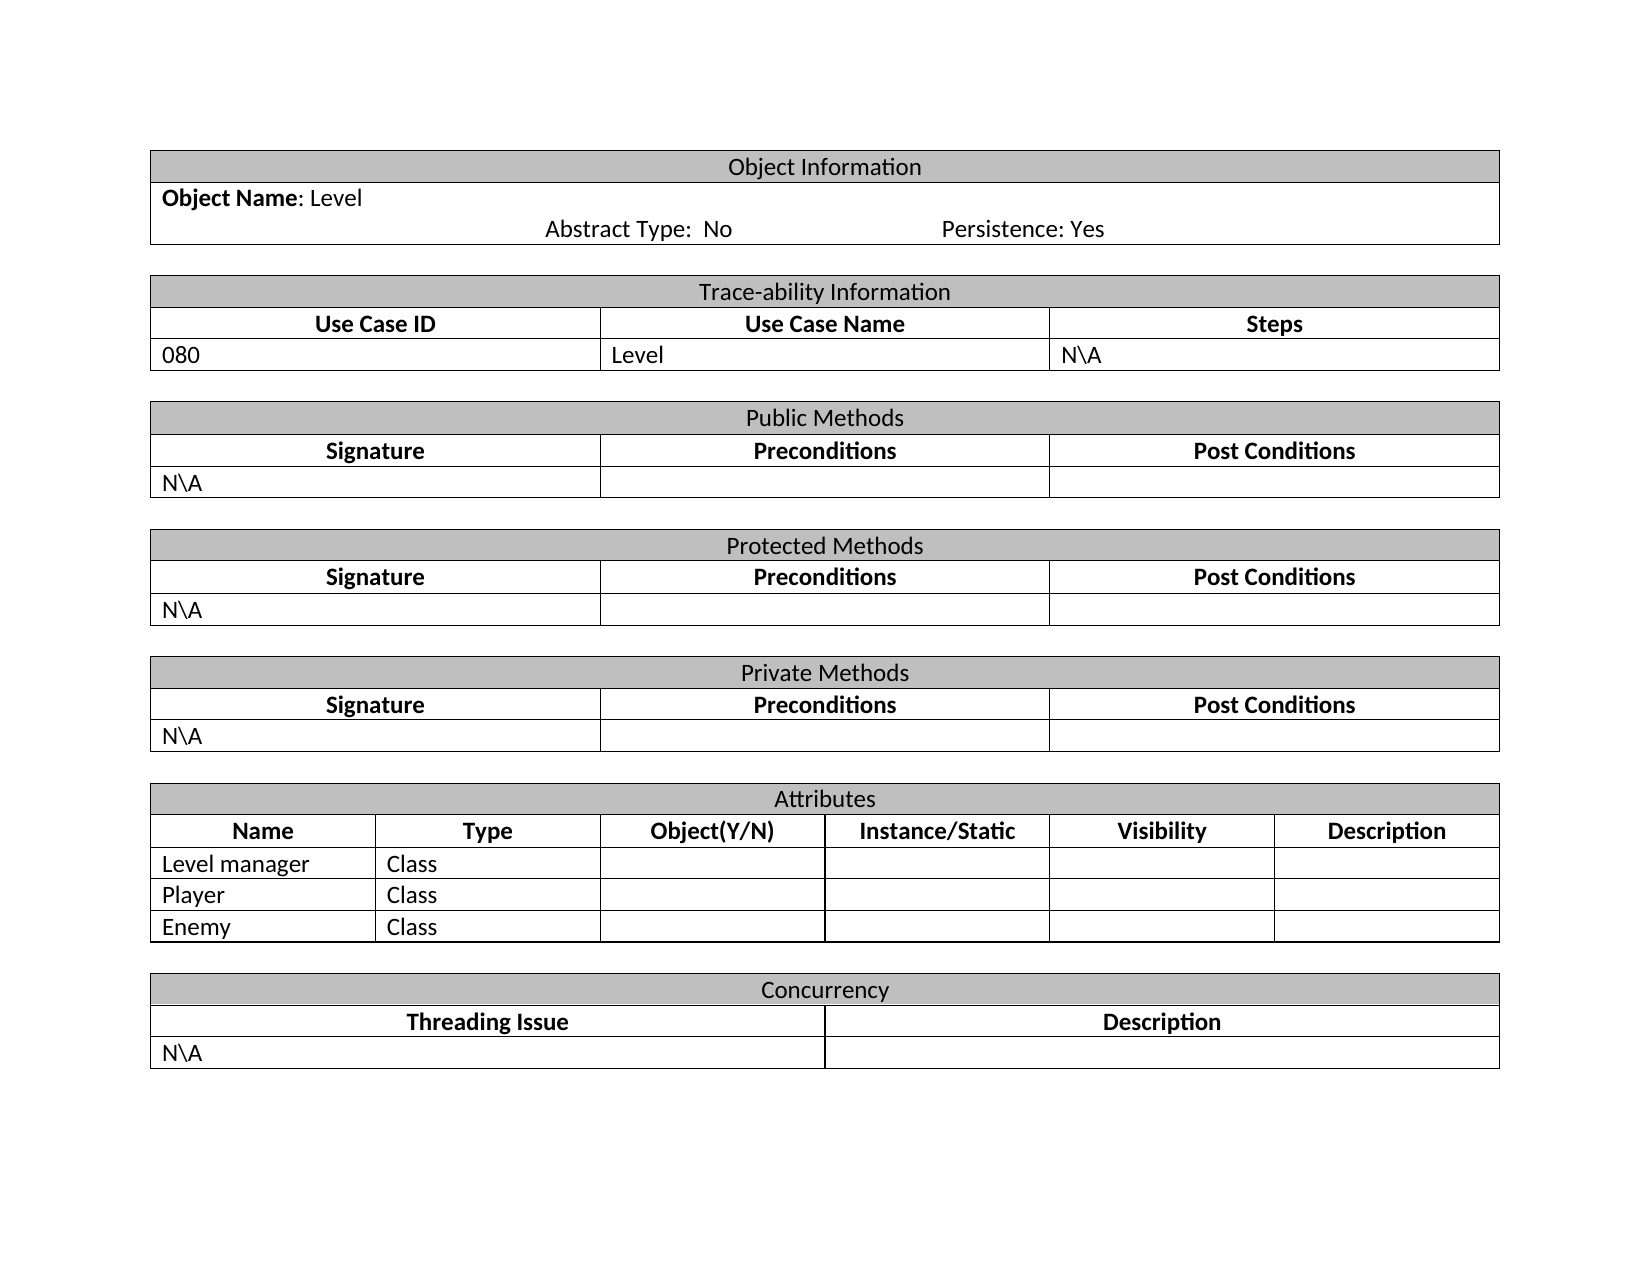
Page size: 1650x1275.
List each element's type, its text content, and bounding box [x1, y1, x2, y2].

table_header Private Methods [151, 657, 1499, 688]
table_cell [601, 467, 1049, 497]
table_header Object Information [151, 151, 1499, 182]
table_cell Description [826, 1006, 1499, 1036]
table_cell Name [151, 815, 375, 847]
table_cell N\A [151, 467, 600, 497]
table_cell Instance/Static [826, 815, 1049, 847]
table_cell Class [376, 879, 600, 910]
table_header Trace-ability Information [151, 276, 1499, 307]
table_header Protected Methods [151, 530, 1499, 560]
table_cell Preconditions [601, 435, 1049, 466]
table_cell N\A [1050, 339, 1499, 370]
table_cell [601, 594, 1049, 625]
table_cell Object Name: Level Abstract Type: No Persistence: Yes [151, 183, 1499, 244]
table_header Concurrency [151, 974, 1499, 1004]
table_cell Object(Y/N) [601, 815, 824, 847]
table_cell Use Case ID [151, 308, 600, 338]
table_cell Player [151, 879, 375, 910]
table_cell [1050, 879, 1274, 910]
table_cell [1275, 879, 1499, 910]
table_cell [1050, 848, 1274, 878]
table_cell N\A [151, 594, 600, 625]
table_header Public Methods [151, 402, 1499, 434]
table_cell Class [376, 848, 600, 878]
table_cell Preconditions [601, 689, 1049, 719]
table_cell [601, 879, 824, 910]
table_cell [1275, 911, 1499, 941]
table_header Attributes [151, 784, 1499, 814]
table_cell [1050, 467, 1499, 497]
table_cell [826, 848, 1049, 878]
table_cell Threading Issue [151, 1006, 824, 1036]
table_cell [601, 848, 824, 878]
table_cell Visibility [1050, 815, 1274, 847]
table_cell Post Conditions [1050, 561, 1499, 593]
table_cell Signature [151, 435, 600, 466]
table_cell [826, 911, 1049, 941]
table_cell [1050, 594, 1499, 625]
table_cell Post Conditions [1050, 689, 1499, 719]
table_cell Steps [1050, 308, 1499, 338]
table_cell N\A [151, 720, 600, 751]
table_cell Level manager [151, 848, 375, 878]
table_cell [1050, 911, 1274, 941]
table_cell Class [376, 911, 600, 941]
table_cell N\A [151, 1037, 824, 1068]
table_cell [1275, 848, 1499, 878]
table_cell Signature [151, 561, 600, 593]
table_cell [1050, 720, 1499, 751]
table_cell Signature [151, 689, 600, 719]
table_cell Type [376, 815, 600, 847]
table_cell Use Case Name [601, 308, 1049, 338]
table_cell Post Conditions [1050, 435, 1499, 466]
table_cell [826, 879, 1049, 910]
table_cell [601, 720, 1049, 751]
table_cell Description [1275, 815, 1499, 847]
table_cell [826, 1037, 1499, 1068]
table_cell 080 [151, 339, 600, 370]
table_cell [601, 911, 824, 941]
table_cell Level [601, 339, 1049, 370]
table_cell Preconditions [601, 561, 1049, 593]
table_cell Enemy [151, 911, 375, 941]
